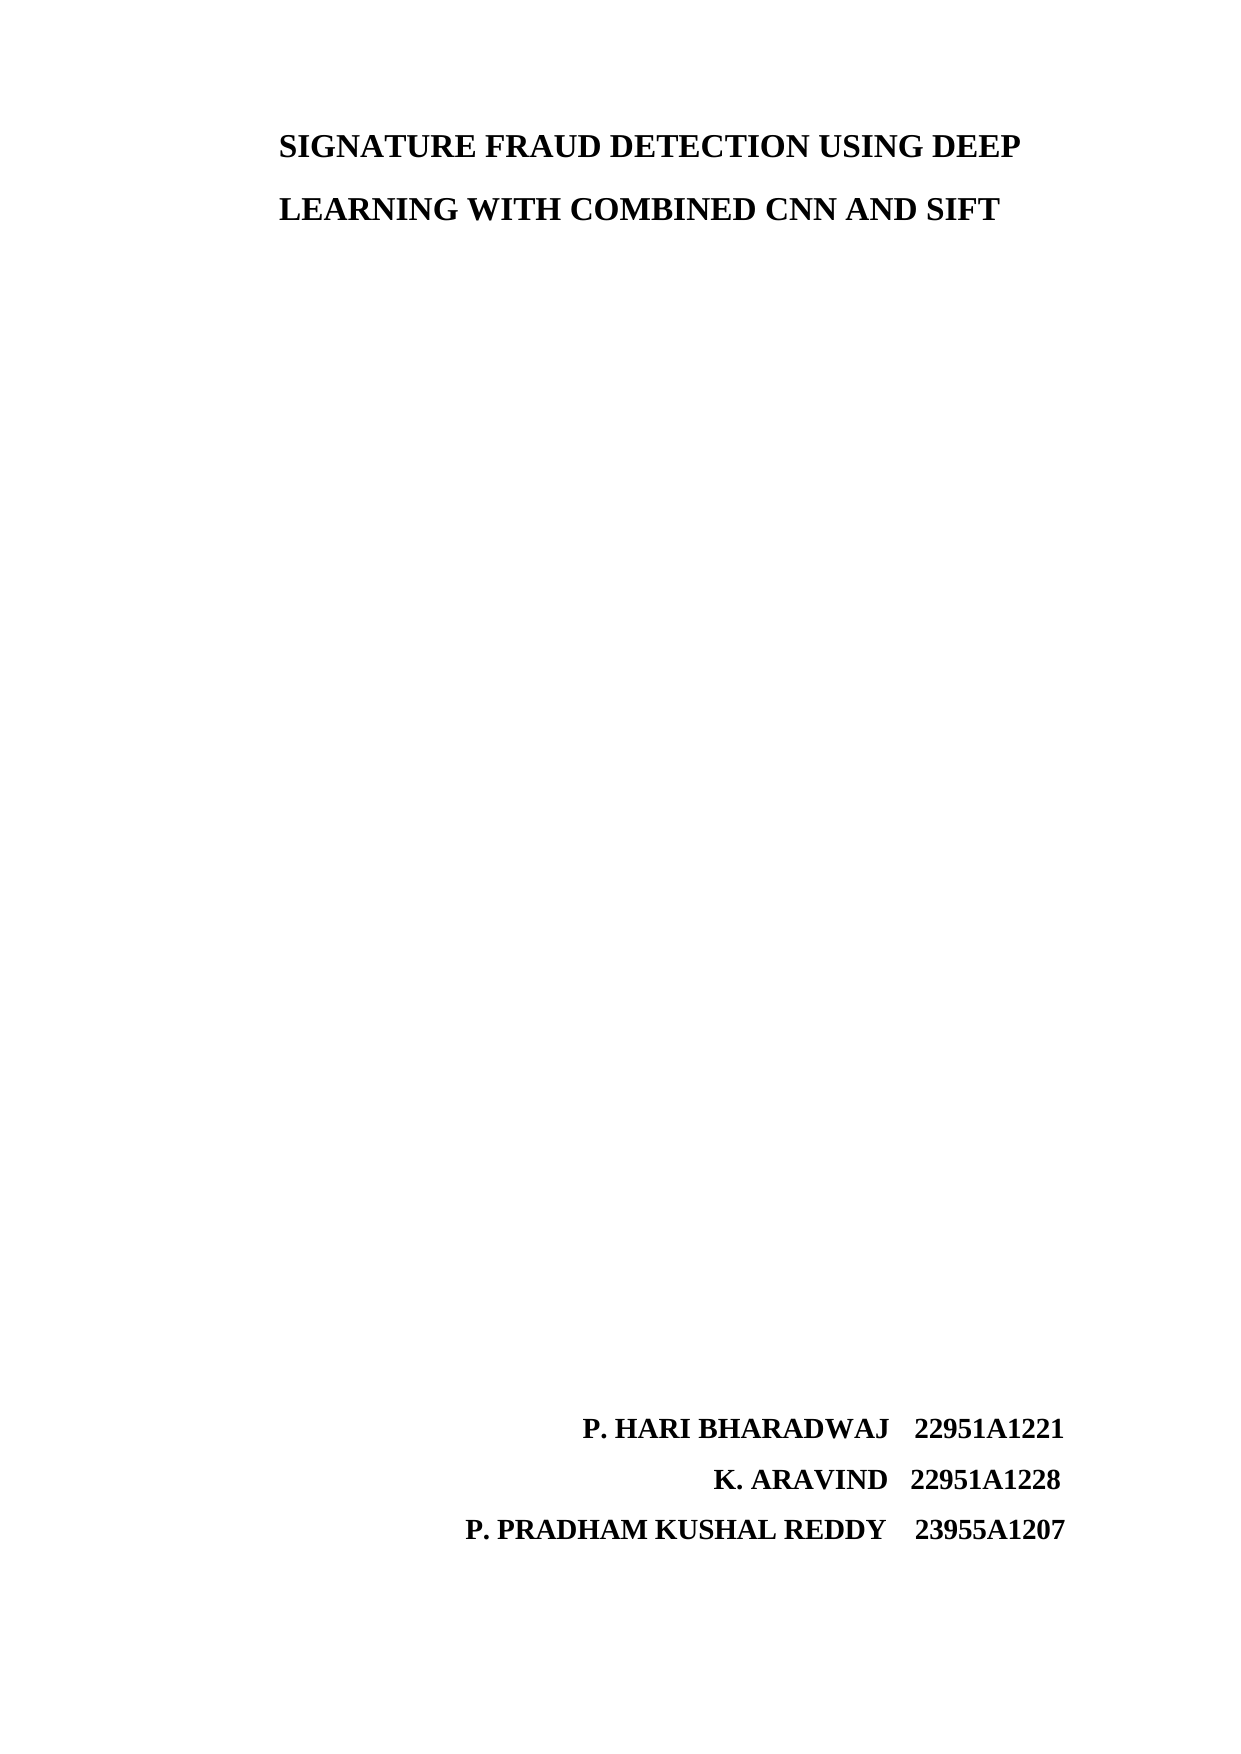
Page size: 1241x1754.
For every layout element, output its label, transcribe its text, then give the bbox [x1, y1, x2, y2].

text K. ARAVIND 22951A1228 [444, 1462, 1109, 1495]
text P. PRADHAM KUSHAL REDDY 23955A1207 [444, 1512, 1109, 1546]
text P. HARI BHARADWAJ 22951A1221 [444, 1411, 1109, 1445]
subtitle SIGNATURE FRAUD DETECTION USING DEEP [180, 126, 1120, 164]
subtitle LEARNING WITH COMBINED CNN AND SIFT [159, 189, 1120, 228]
